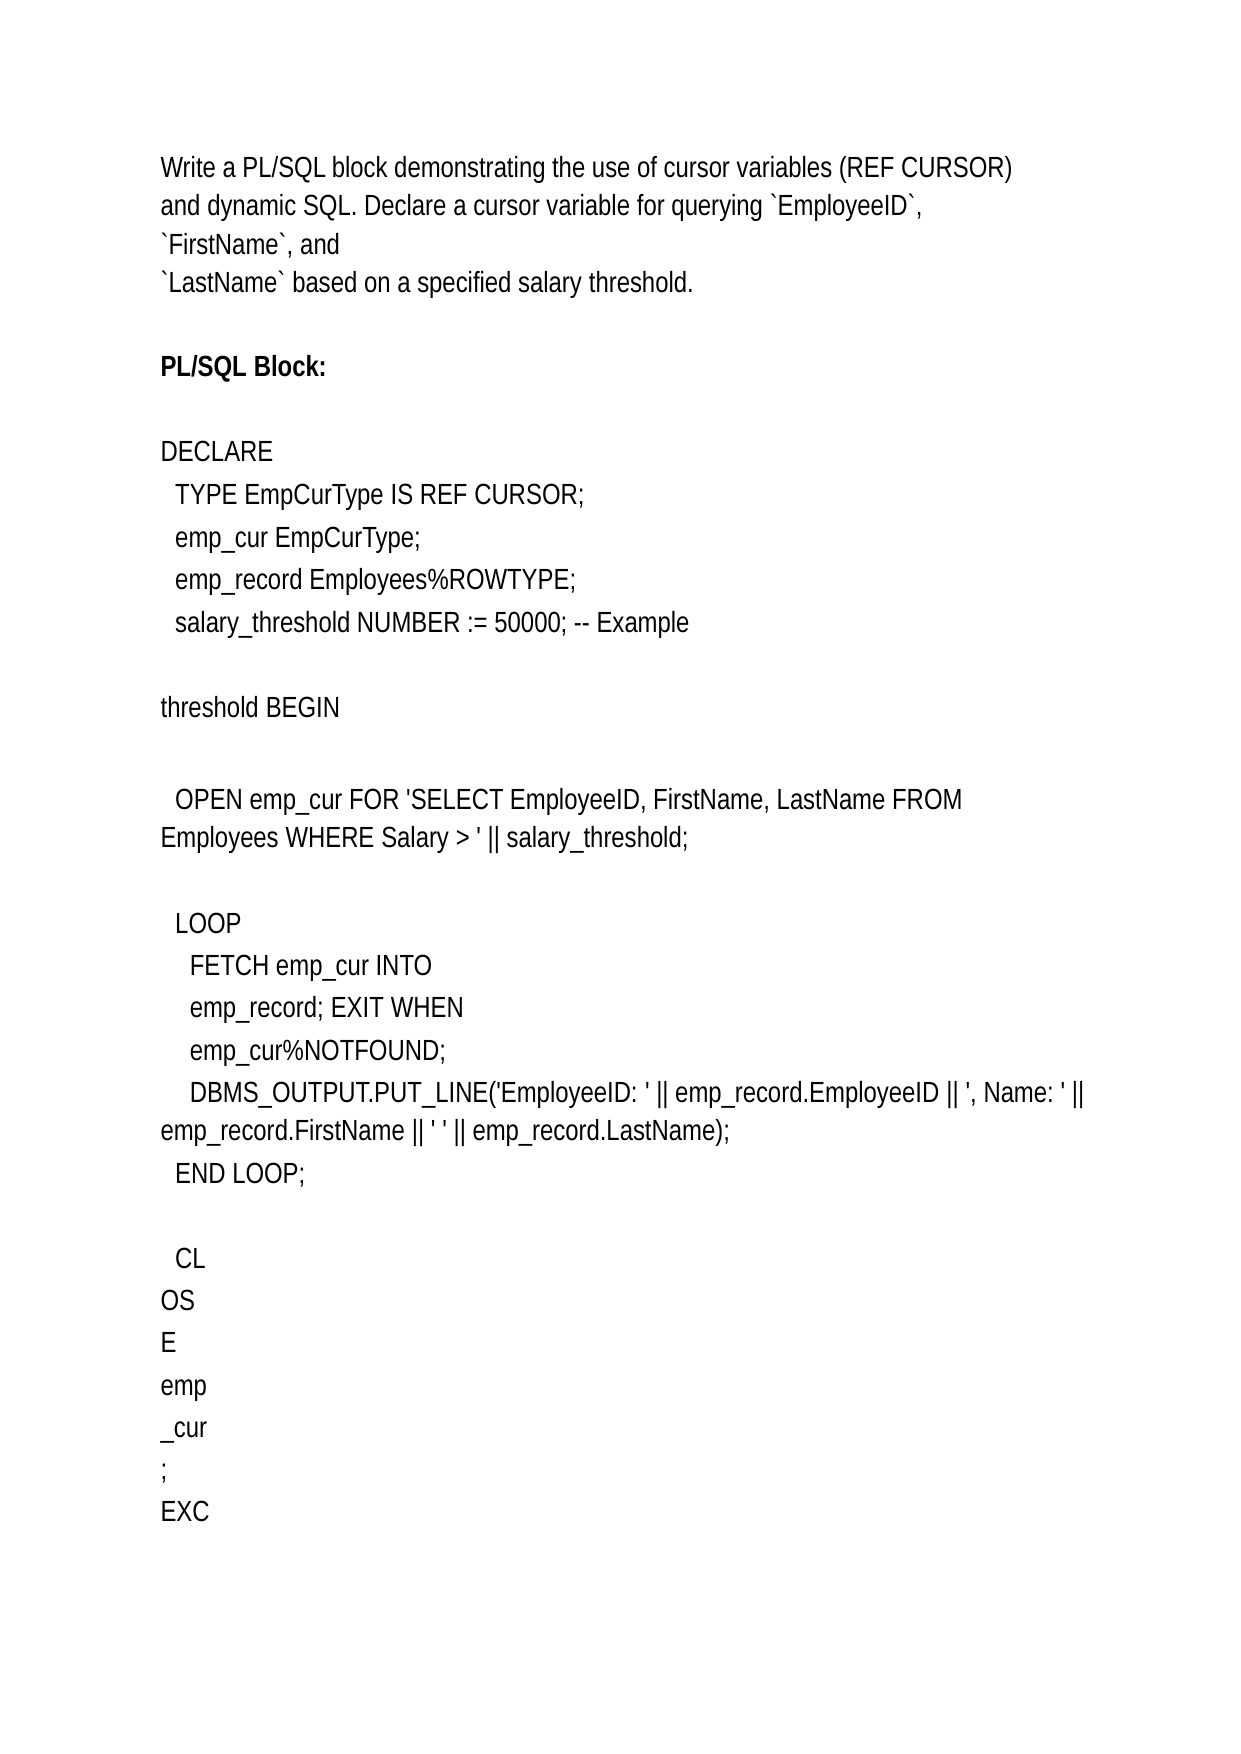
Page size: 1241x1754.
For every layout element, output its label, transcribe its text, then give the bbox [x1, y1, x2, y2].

text DECLARE [160, 434, 1090, 468]
text FETCH emp_cur INTO emp_record; EXIT WHEN emp_cur%NOTFOUND; [189, 948, 477, 1066]
text LOOP [175, 906, 1090, 939]
text emp_cur EmpCurType; [175, 520, 1090, 553]
text OPEN emp_cur FOR 'SELECT EmployeeID, FirstName, LastName FROM Employees WHERE Salary > ' || salary_threshold; [160, 782, 1025, 854]
text salary_threshold NUMBER := 50000; -- Example threshold BEGIN [160, 605, 699, 723]
text PL/SQL Block: [160, 349, 1090, 382]
text Write a PL/SQL block demonstrating the use of cursor variables (REF CURSOR) and dynamic SQL. Declare a cursor variable for querying `EmployeeID`, `FirstName`, and [160, 150, 1028, 260]
text DBMS_OUTPUT.PUT_LINE('EmployeeID: ' || emp_record.EmployeeID || ', Name: ' || emp_record.FirstName || ' ' || emp_record.LastName); [160, 1075, 1090, 1147]
text `LastName` based on a specified salary threshold. [160, 265, 1090, 299]
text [160, 1241, 210, 1527]
text TYPE EmpCurType IS REF CURSOR; [175, 477, 1090, 510]
text END LOOP; [175, 1156, 1090, 1189]
text emp_record Employees%ROWTYPE; [175, 562, 1090, 596]
